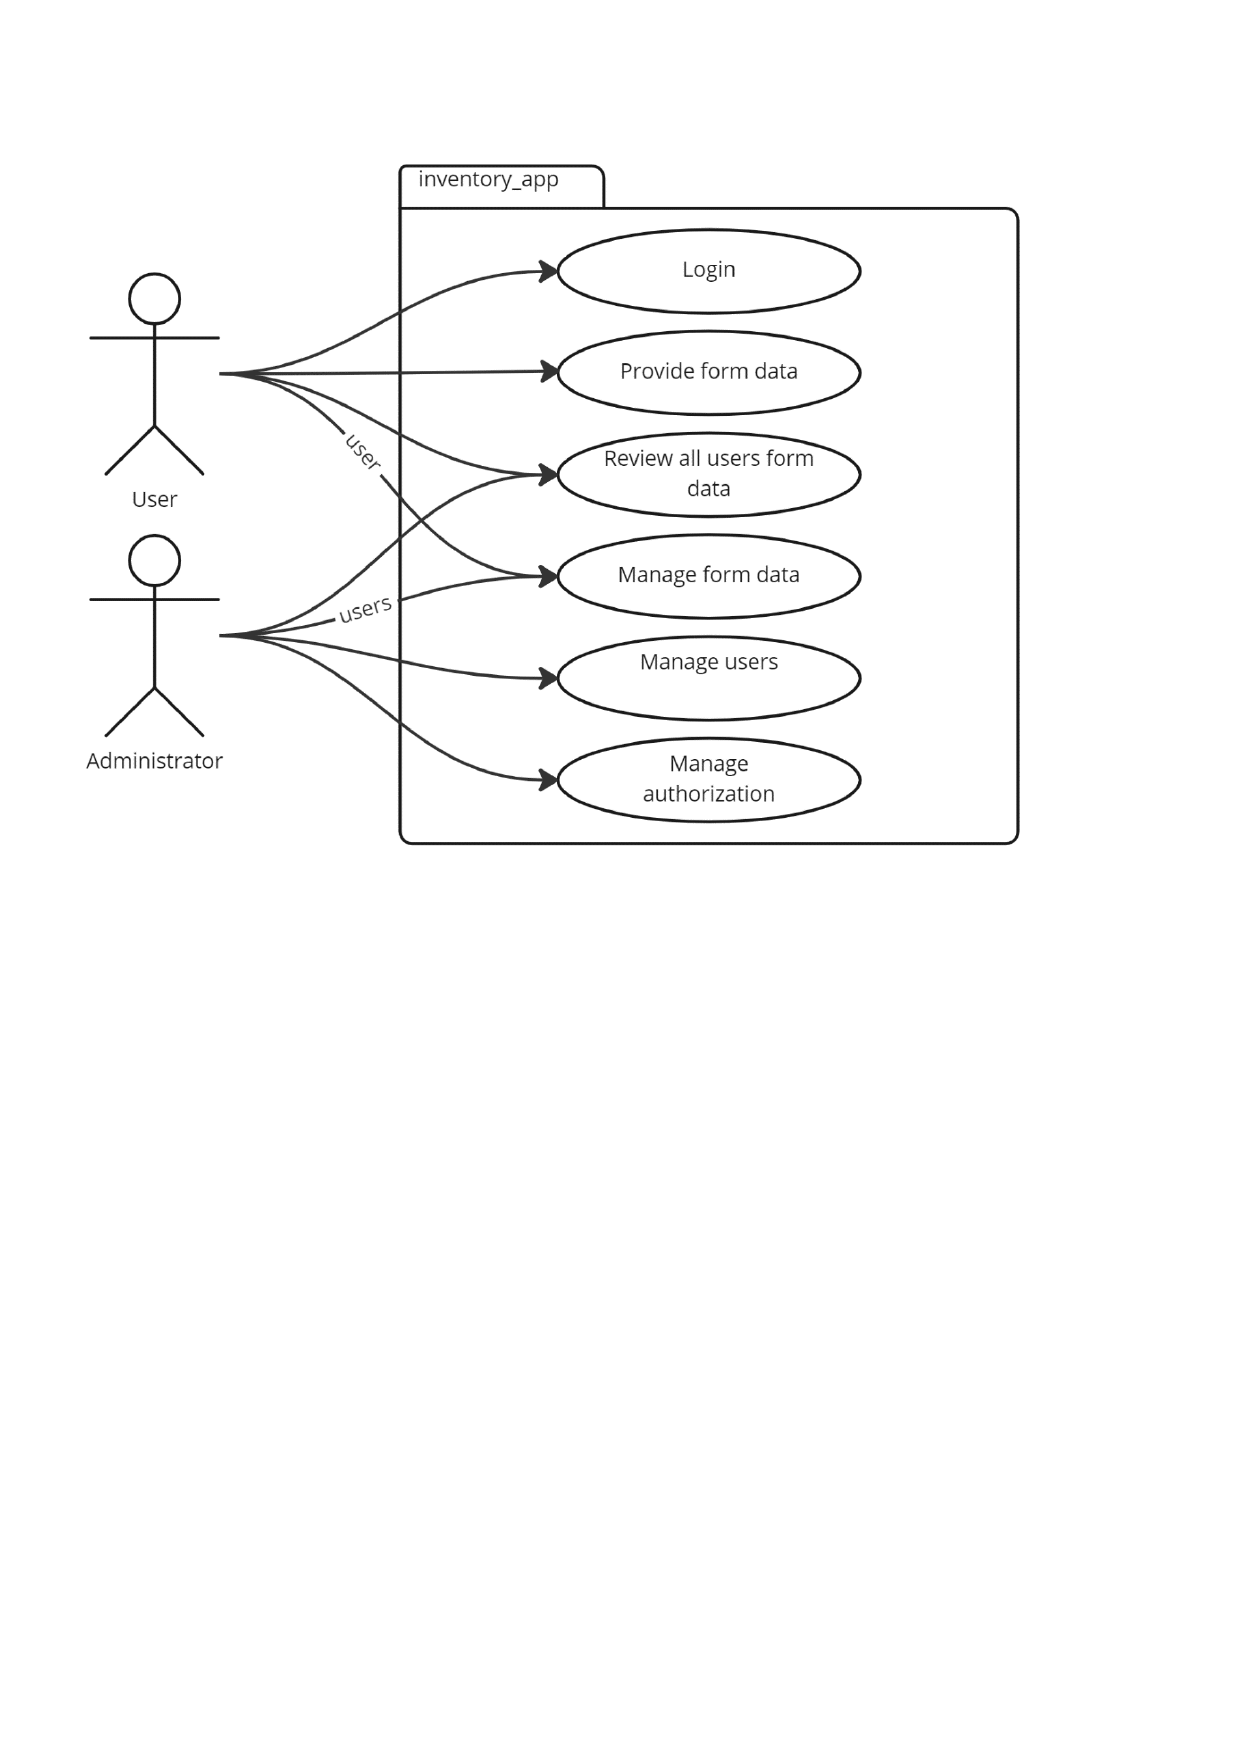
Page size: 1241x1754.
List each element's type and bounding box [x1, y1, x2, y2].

picture [79, 147, 1025, 851]
